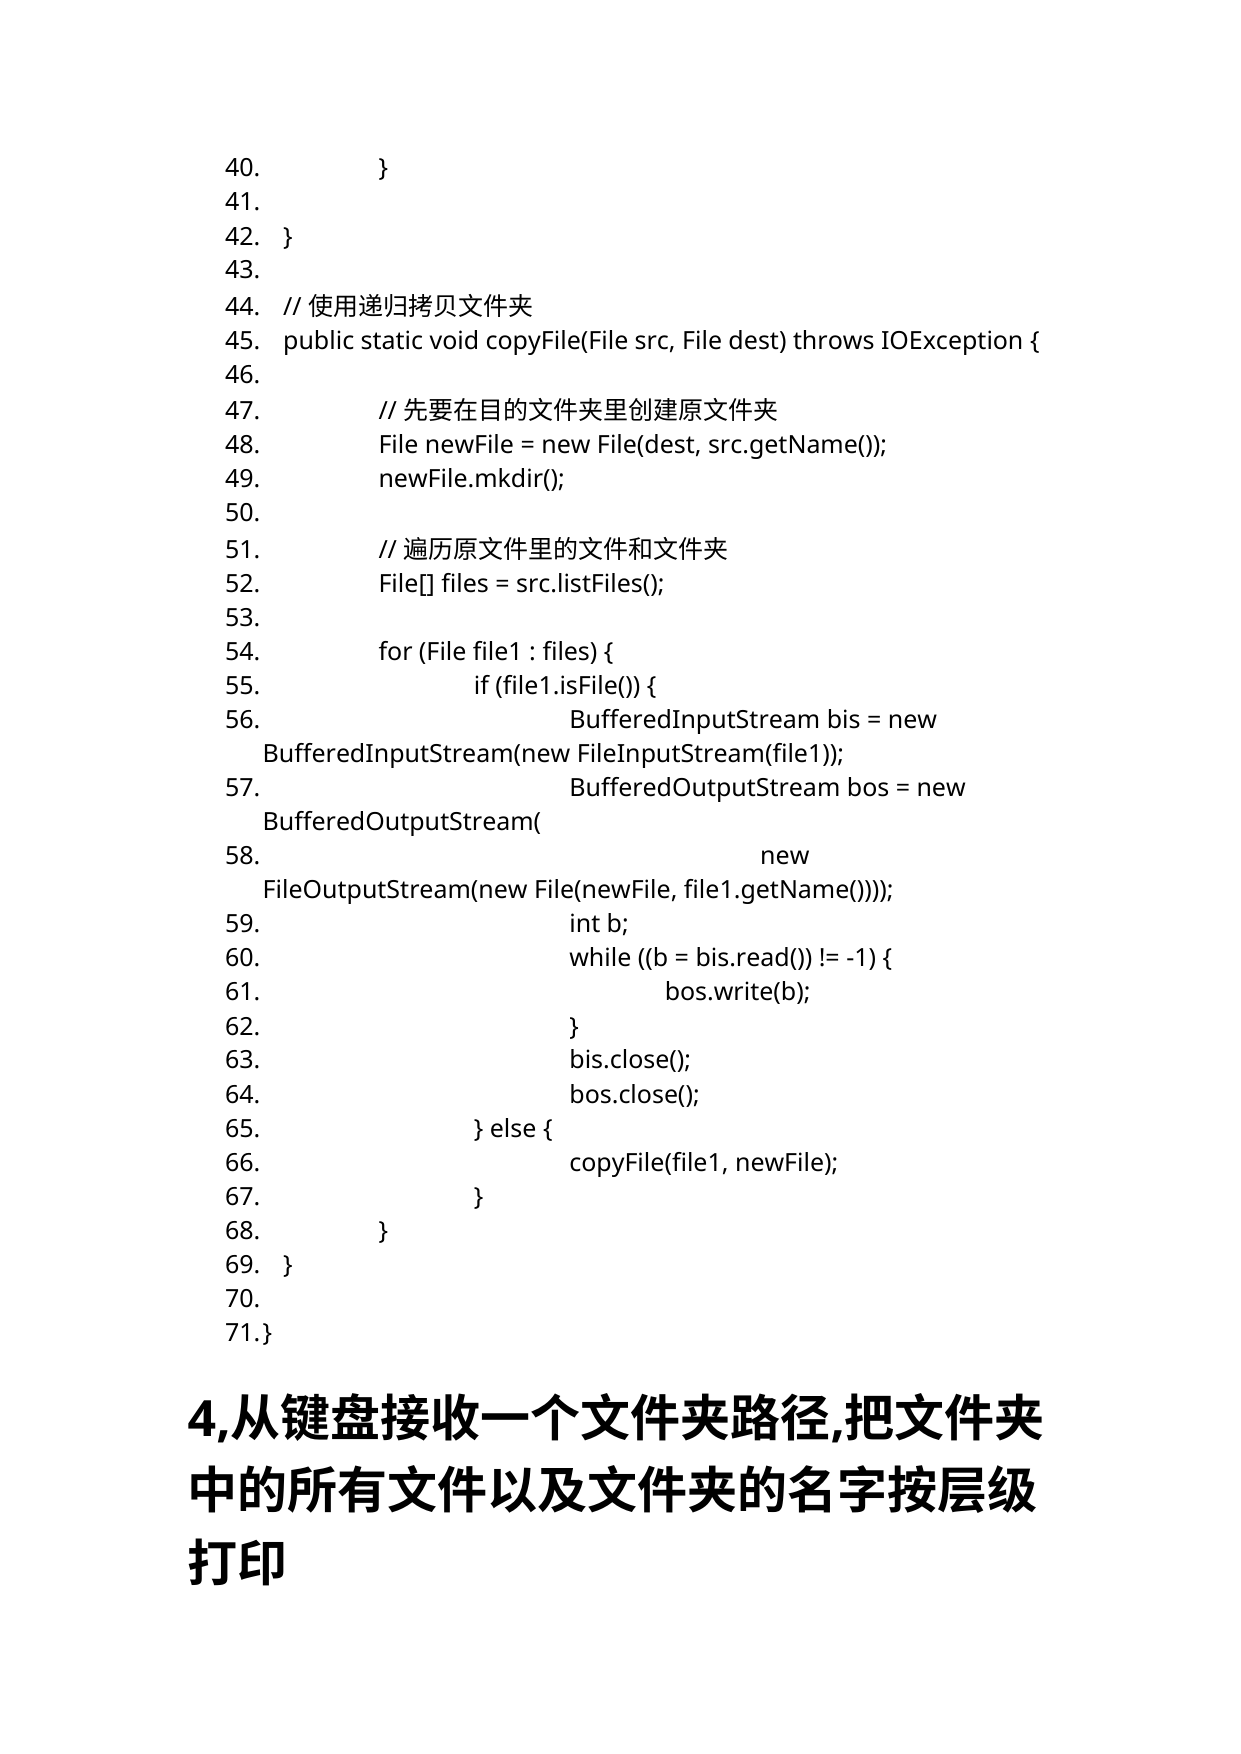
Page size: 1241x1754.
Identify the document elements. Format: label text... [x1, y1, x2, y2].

list bis.close(); [225, 1042, 1053, 1076]
list bos.close(); [225, 1076, 1053, 1110]
list } [225, 1008, 1053, 1042]
list BufferedOutputStream bos = new BufferedOutputStream( [225, 770, 1053, 838]
list public static void copyFile(File src, File dest) throws IOException { [225, 322, 1053, 357]
list // 使用递归拷贝文件夹 [225, 286, 1053, 322]
list } [225, 150, 1053, 184]
list } else { [225, 1110, 1053, 1144]
list } [225, 1247, 1053, 1281]
list BufferedInputStream bis = new BufferedInputStream(new FileInputStream(file1)); [225, 702, 1053, 770]
list while ((b = bis.read()) != -1) { [225, 940, 1053, 974]
list } [225, 1315, 1053, 1349]
list for (File file1 : files) { [225, 633, 1053, 667]
list int b; [225, 906, 1053, 940]
list new FileOutputStream(new File(newFile, file1.getName()))); [225, 838, 1053, 906]
list } [225, 1212, 1053, 1247]
list // 遍历原文件里的文件和文件夹 [225, 529, 1053, 565]
list bos.write(b); [225, 974, 1053, 1008]
list } [225, 1178, 1053, 1212]
list File newFile = new File(dest, src.getName()); [225, 427, 1053, 461]
list } [225, 218, 1053, 252]
text 4,从键盘接收一个文件夹路径,把文件夹中的所有文件以及文件夹的名字按层级打印 [187, 1378, 1053, 1595]
list if (file1.isFile()) { [225, 667, 1053, 702]
list File[] files = src.listFiles(); [225, 565, 1053, 599]
list copyFile(file1, newFile); [225, 1144, 1053, 1178]
list // 先要在目的文件夹里创建原文件夹 [225, 391, 1053, 427]
list newFile.mkdir(); [225, 461, 1053, 495]
